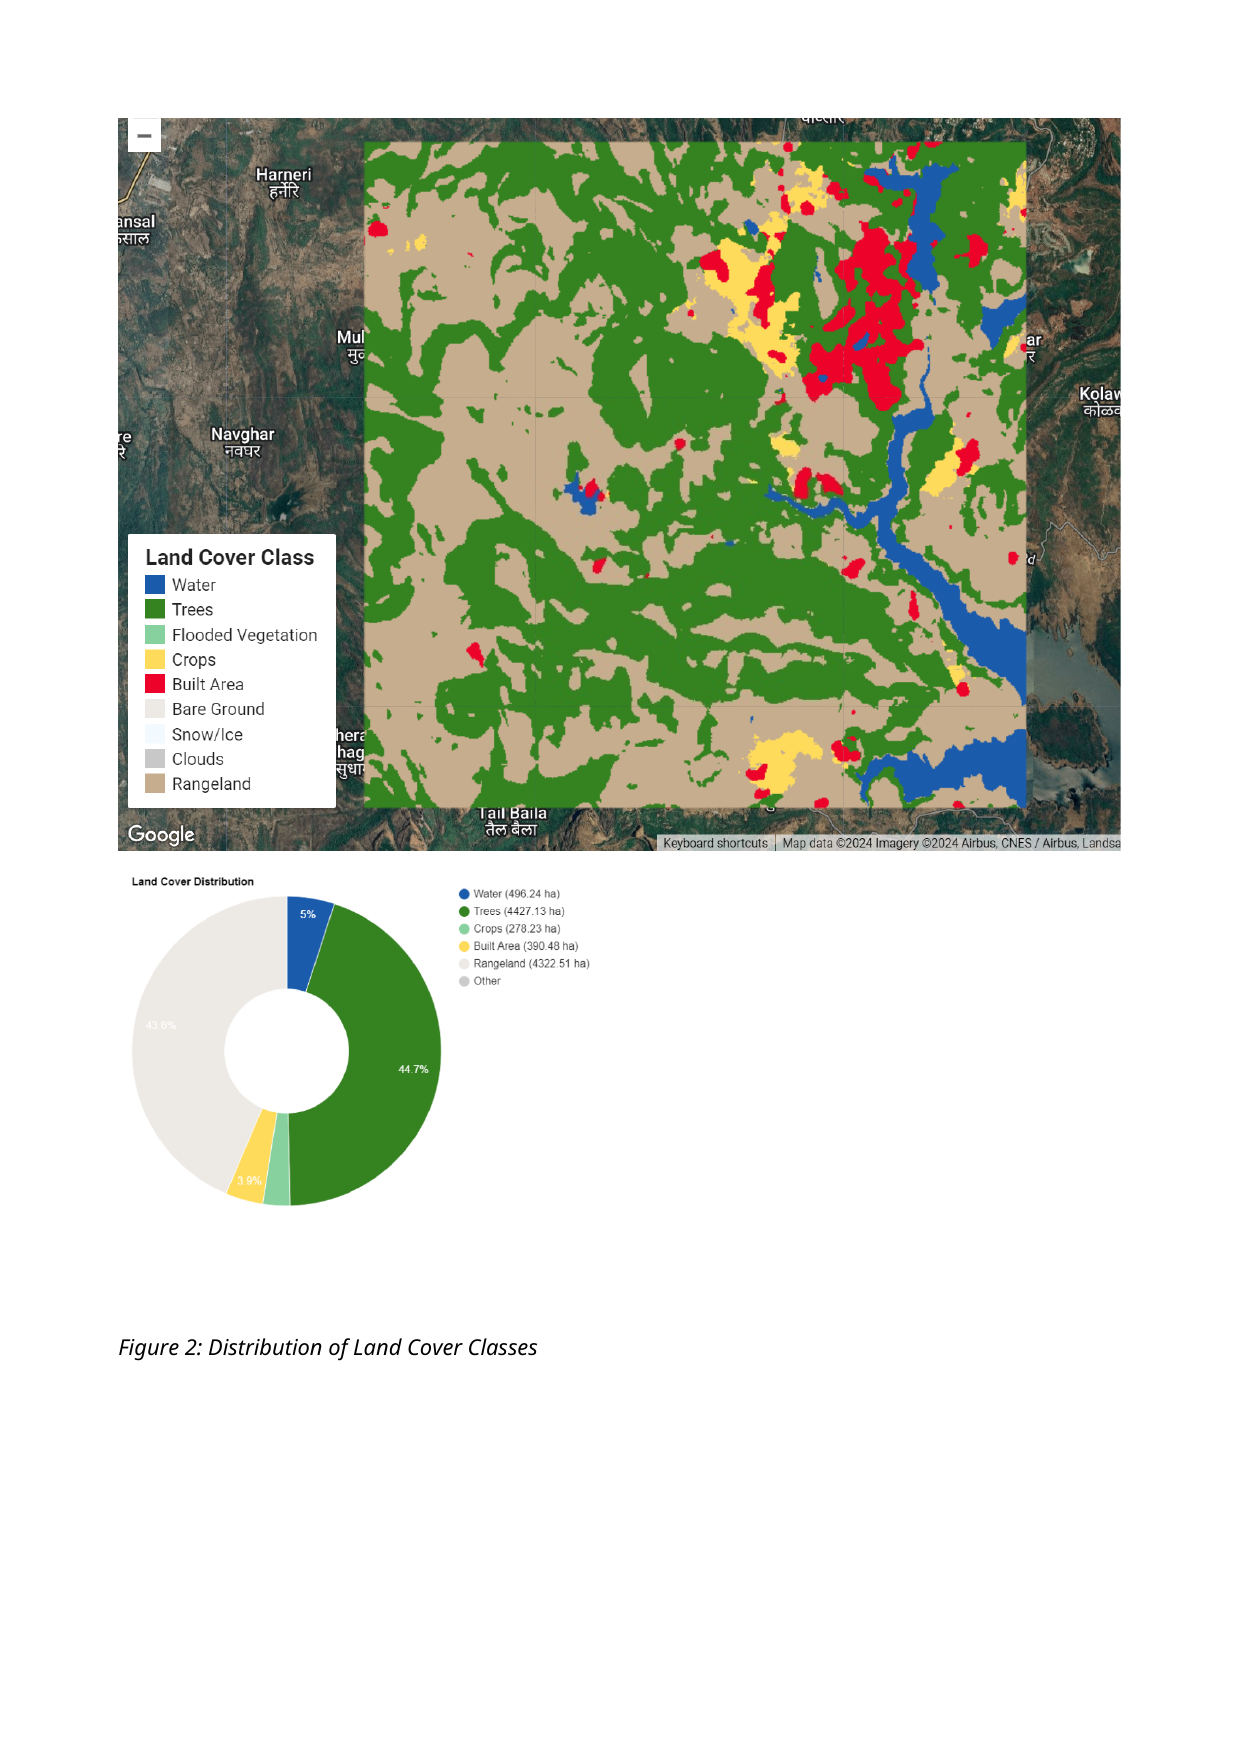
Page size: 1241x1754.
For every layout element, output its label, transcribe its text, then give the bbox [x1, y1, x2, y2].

picture [118, 875, 619, 1307]
text Figure 2: Distribution of Land Cover Classes [118, 1332, 1122, 1362]
picture [118, 118, 1121, 851]
